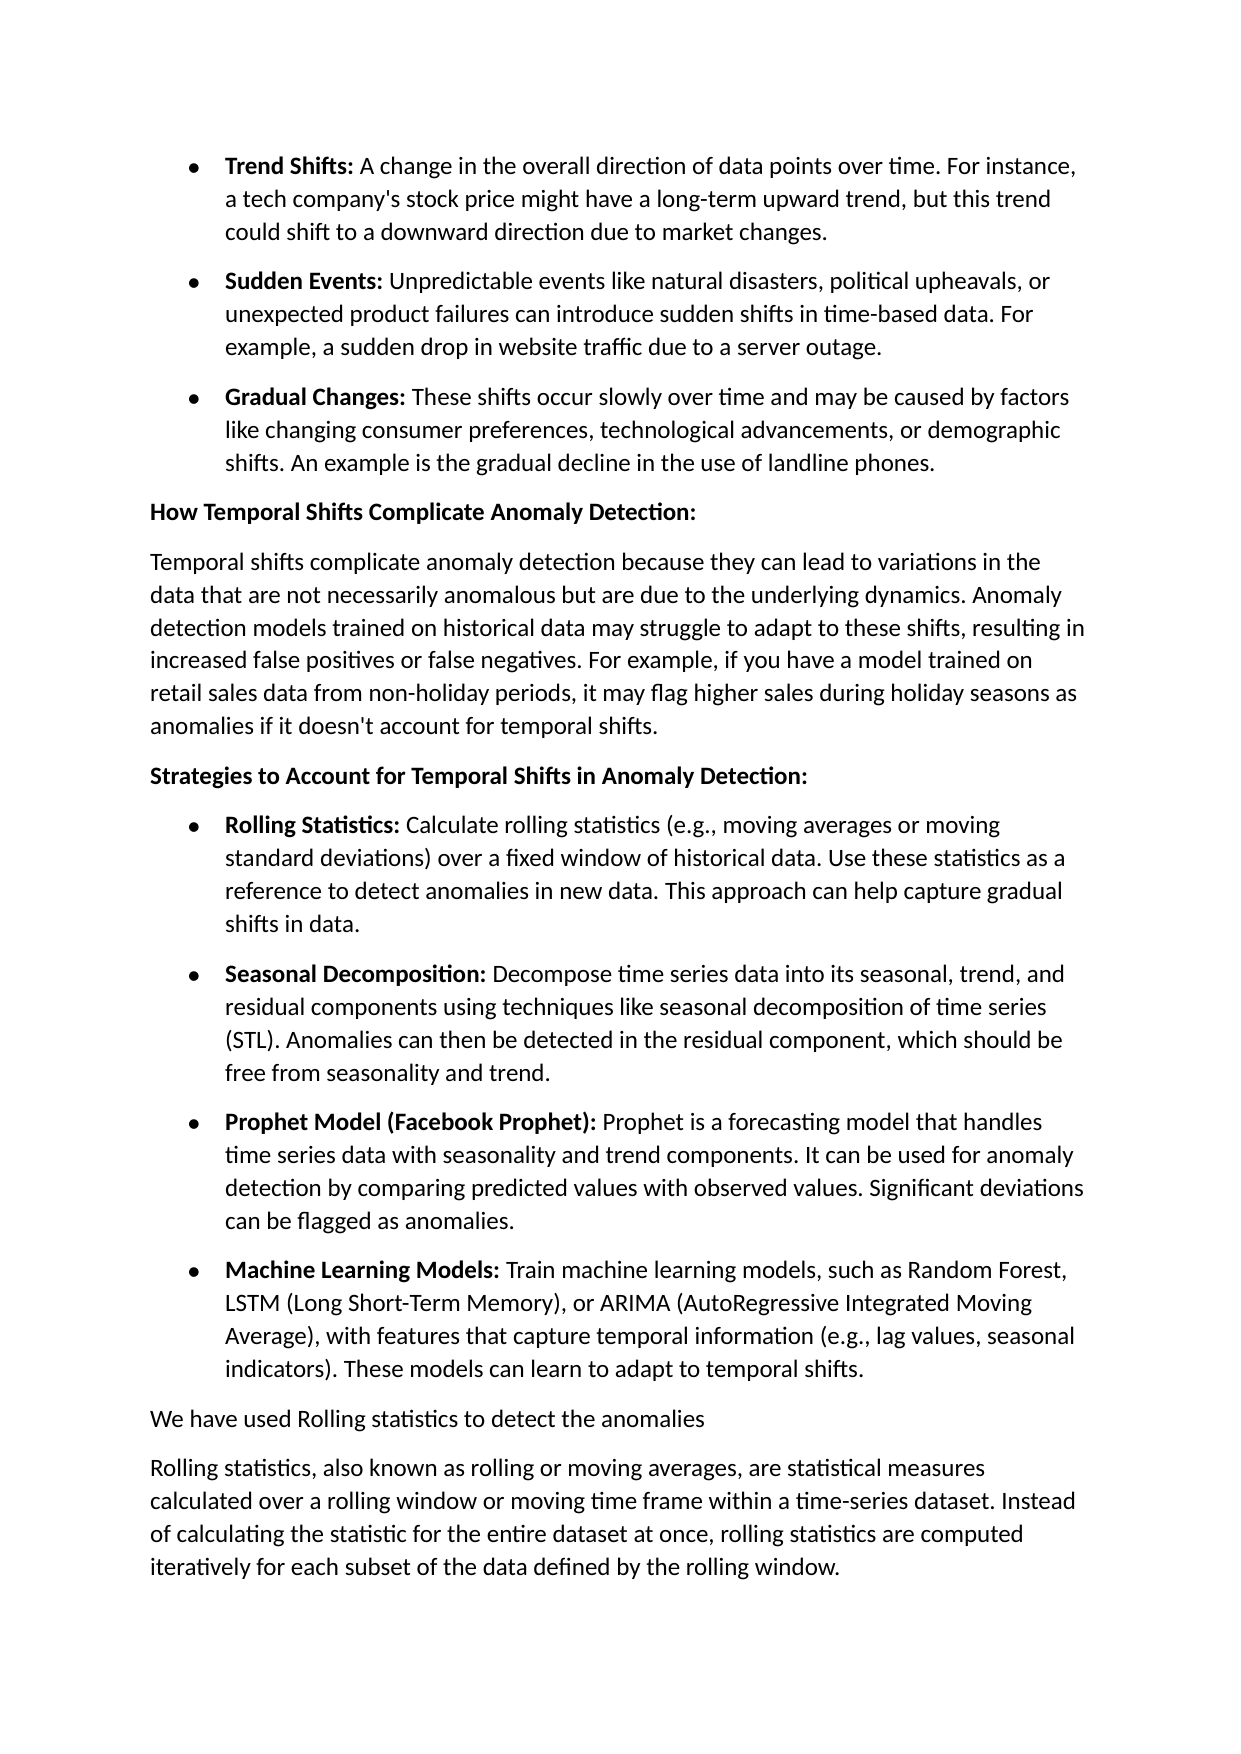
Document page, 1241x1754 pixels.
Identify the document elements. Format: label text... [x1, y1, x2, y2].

text Temporal shifts complicate anomaly detection because they can lead to variations in the data that are not necessarily anomalous but are due to the underlying dynamics. Anomaly detection models trained on historical data may struggle to adapt to these shifts, resulting in increased false positives or false negatives. For example, if you have a model trained on retail sales data from non-holiday periods, it may flag higher sales during holiday seasons as anomalies if it doesn't account for temporal shifts. [150, 546, 1090, 741]
text We have used Rolling statistics to detect the anomalies [150, 1403, 1090, 1433]
text Rolling statistics, also known as rolling or moving averages, are statistical measures calculated over a rolling window or moving time frame within a time-series dataset. Instead of calculating the statistic for the entire dataset at once, rolling statistics are computed iteratively for each subset of the data defined by the rolling window. [150, 1452, 1090, 1582]
text Strategies to Account for Temporal Shifts in Anomaly Detection: [150, 760, 1090, 791]
list Gradual Changes: These shifts occur slowly over time and may be caused by factors like changing consumer preferences, technological advancements, or demographic shifts. An example is the gradual decline in the use of landline phones. [187, 381, 1090, 477]
list Rolling Statistics: Calculate rolling statistics (e.g., moving averages or moving standard deviations) over a fixed window of historical data. Use these statistics as a reference to detect anomalies in new data. This approach can help capture gradual shifts in data. [187, 809, 1090, 939]
list Prophet Model (Facebook Prophet): Prophet is a forecasting model that handles time series data with seasonality and trend components. It can be used for anomaly detection by comparing predicted values with observed values. Significant deviations can be flagged as anomalies. [187, 1106, 1090, 1236]
list Seasonal Decomposition: Decompose time series data into its seasonal, trend, and residual components using techniques like seasonal decomposition of time series (STL). Anomalies can then be detected in the residual component, which should be free from seasonality and trend. [187, 958, 1090, 1087]
text How Temporal Shifts Complicate Anomaly Detection: [150, 496, 1090, 527]
list Trend Shifts: A change in the overall direction of data points over time. For instance, a tech company's stock price might have a long-term upward trend, but this trend could shift to a downward direction due to market changes. [187, 150, 1090, 246]
list Machine Learning Models: Train machine learning models, such as Random Forest, LSTM (Long Short-Term Memory), or ARIMA (AutoRegressive Integrated Moving Average), with features that capture temporal information (e.g., lag values, seasonal indicators). These models can learn to adapt to temporal shifts. [187, 1254, 1090, 1384]
list Sudden Events: Unpredictable events like natural disasters, political upheavals, or unexpected product failures can introduce sudden shifts in time-based data. For example, a sudden drop in website traffic due to a server outage. [187, 265, 1090, 362]
